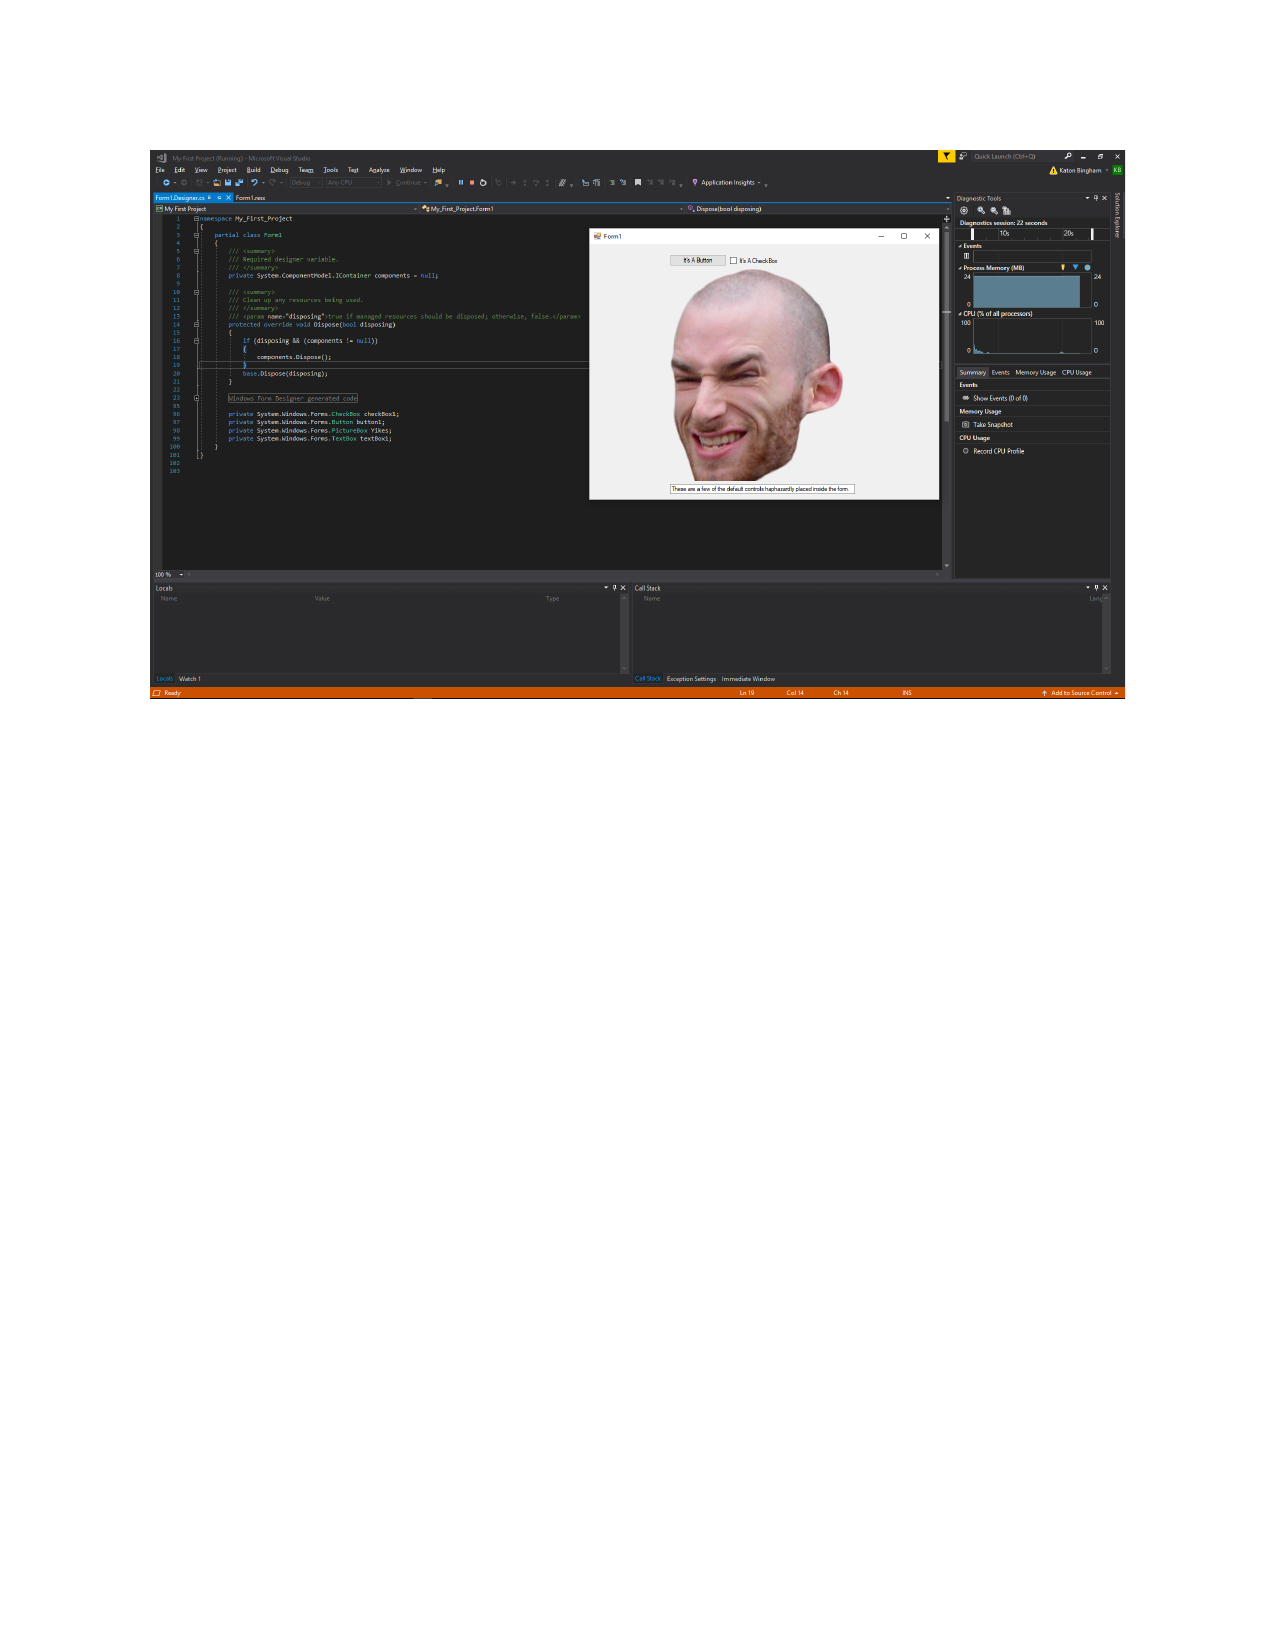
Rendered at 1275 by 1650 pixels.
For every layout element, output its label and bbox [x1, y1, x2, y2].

picture [150, 150, 1125, 699]
